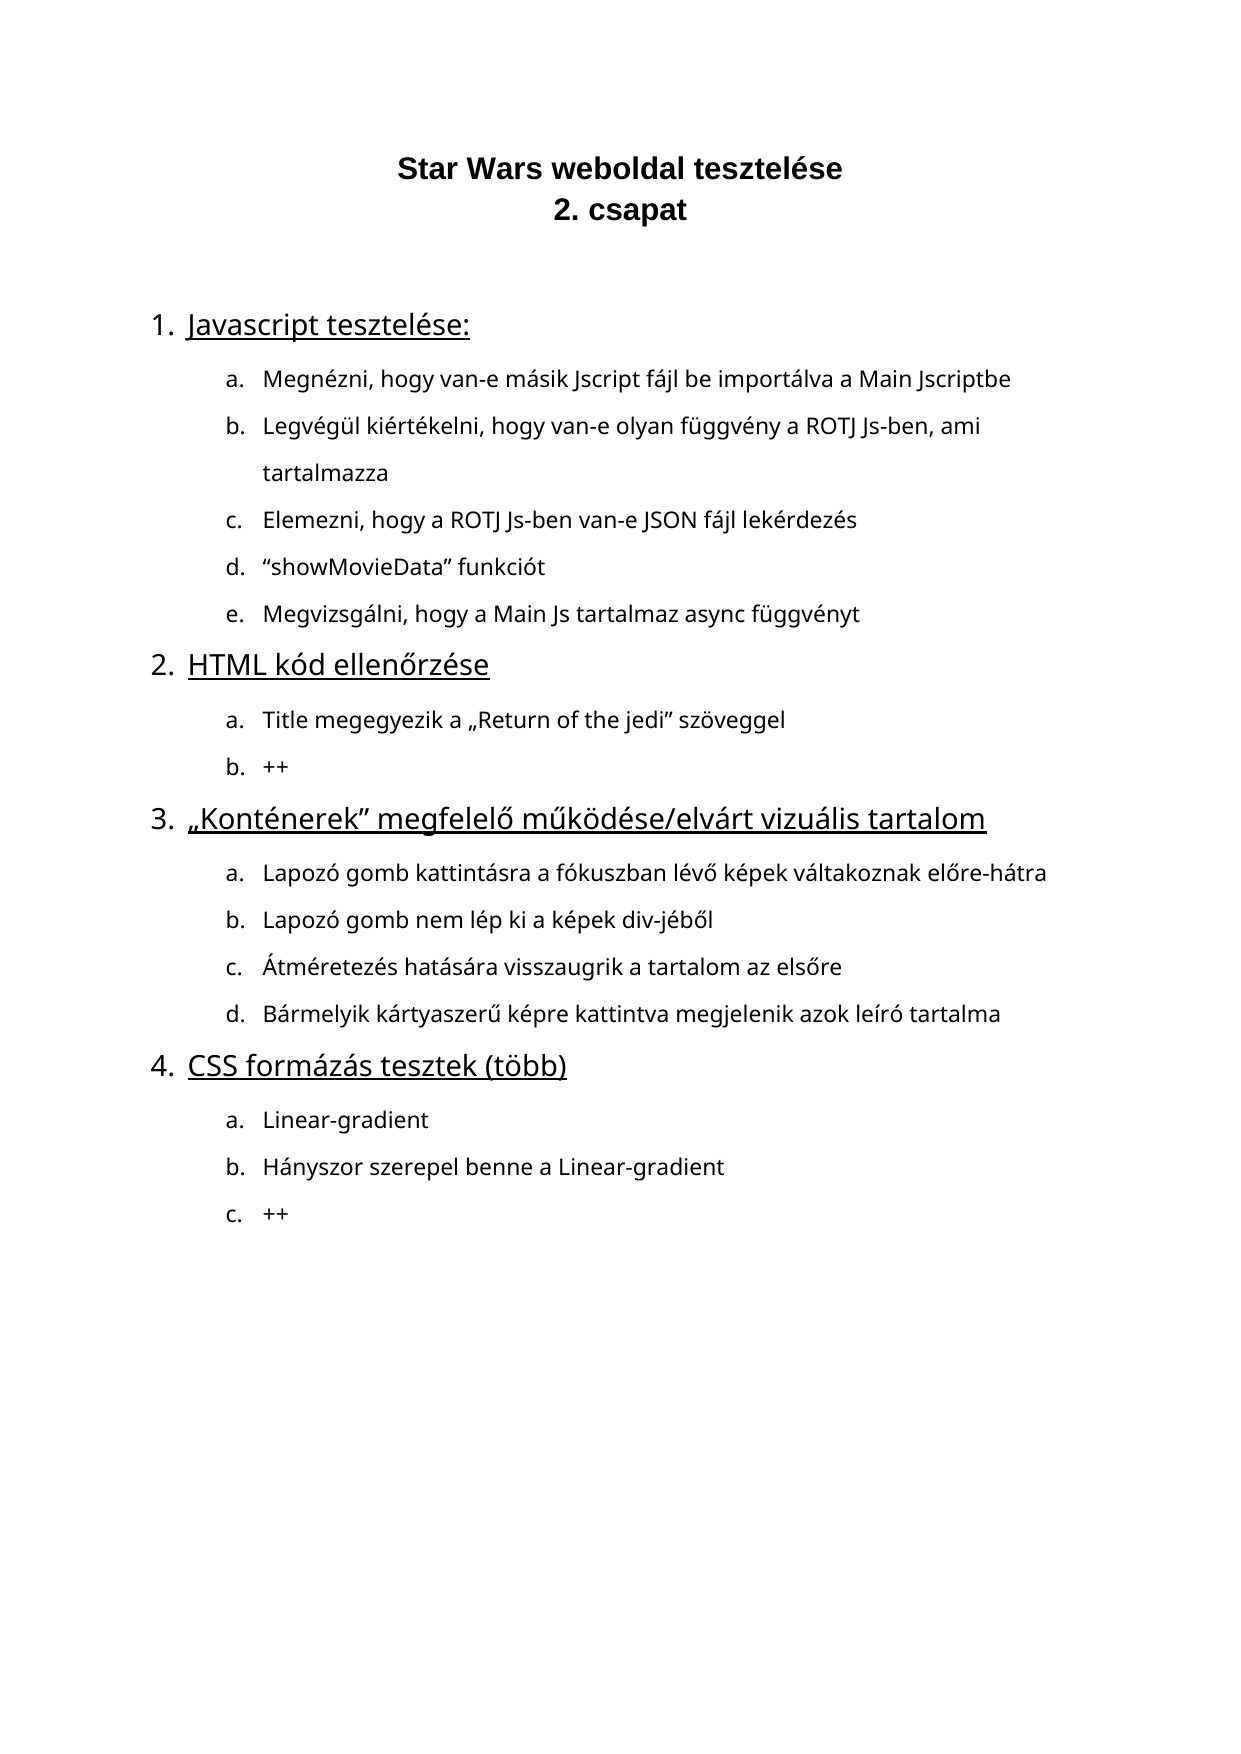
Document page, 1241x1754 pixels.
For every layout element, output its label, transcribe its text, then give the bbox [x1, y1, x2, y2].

list Title megegyezik a „Return of the jedi” szöveggel [225, 704, 1090, 735]
list Elemezni, hogy a ROTJ Js-ben van-e JSON fájl lekérdezés [225, 504, 1090, 535]
list Lapozó gomb kattintásra a fókuszban lévő képek váltakoznak előre-hátra [225, 857, 1090, 889]
list „Konténerek” megfelelő működése/elvárt vizuális tartalom [150, 798, 1090, 838]
list Lapozó gomb nem lép ki a képek div-jéből [225, 904, 1090, 936]
text Star Wars weboldal tesztelése [150, 150, 1090, 186]
list Legvégül kiértékelni, hogy van-e olyan függvény a ROTJ Js-ben, ami tartalmazza [225, 410, 1090, 488]
list CSS formázás tesztek (több) [150, 1045, 1090, 1084]
list Hányszor szerepel benne a Linear-gradient [225, 1151, 1090, 1182]
list Linear-gradient [225, 1104, 1090, 1136]
list HTML kód ellenőrzése [150, 645, 1090, 684]
list Javascript tesztelése: [150, 304, 1090, 344]
list Megnézni, hogy van-e másik Jscript fájl be importálva a Main Jscriptbe [225, 363, 1090, 395]
list “showMovieData” funkciót [225, 551, 1090, 582]
text 2. csapat [150, 191, 1090, 227]
list ++ [225, 751, 1090, 782]
list Átméretezés hatására visszaugrik a tartalom az elsőre [225, 951, 1090, 982]
list ++ [225, 1198, 1090, 1229]
list Megvizsgálni, hogy a Main Js tartalmaz async függvényt [225, 598, 1090, 629]
list Bármelyik kártyaszerű képre kattintva megjelenik azok leíró tartalma [225, 998, 1090, 1029]
